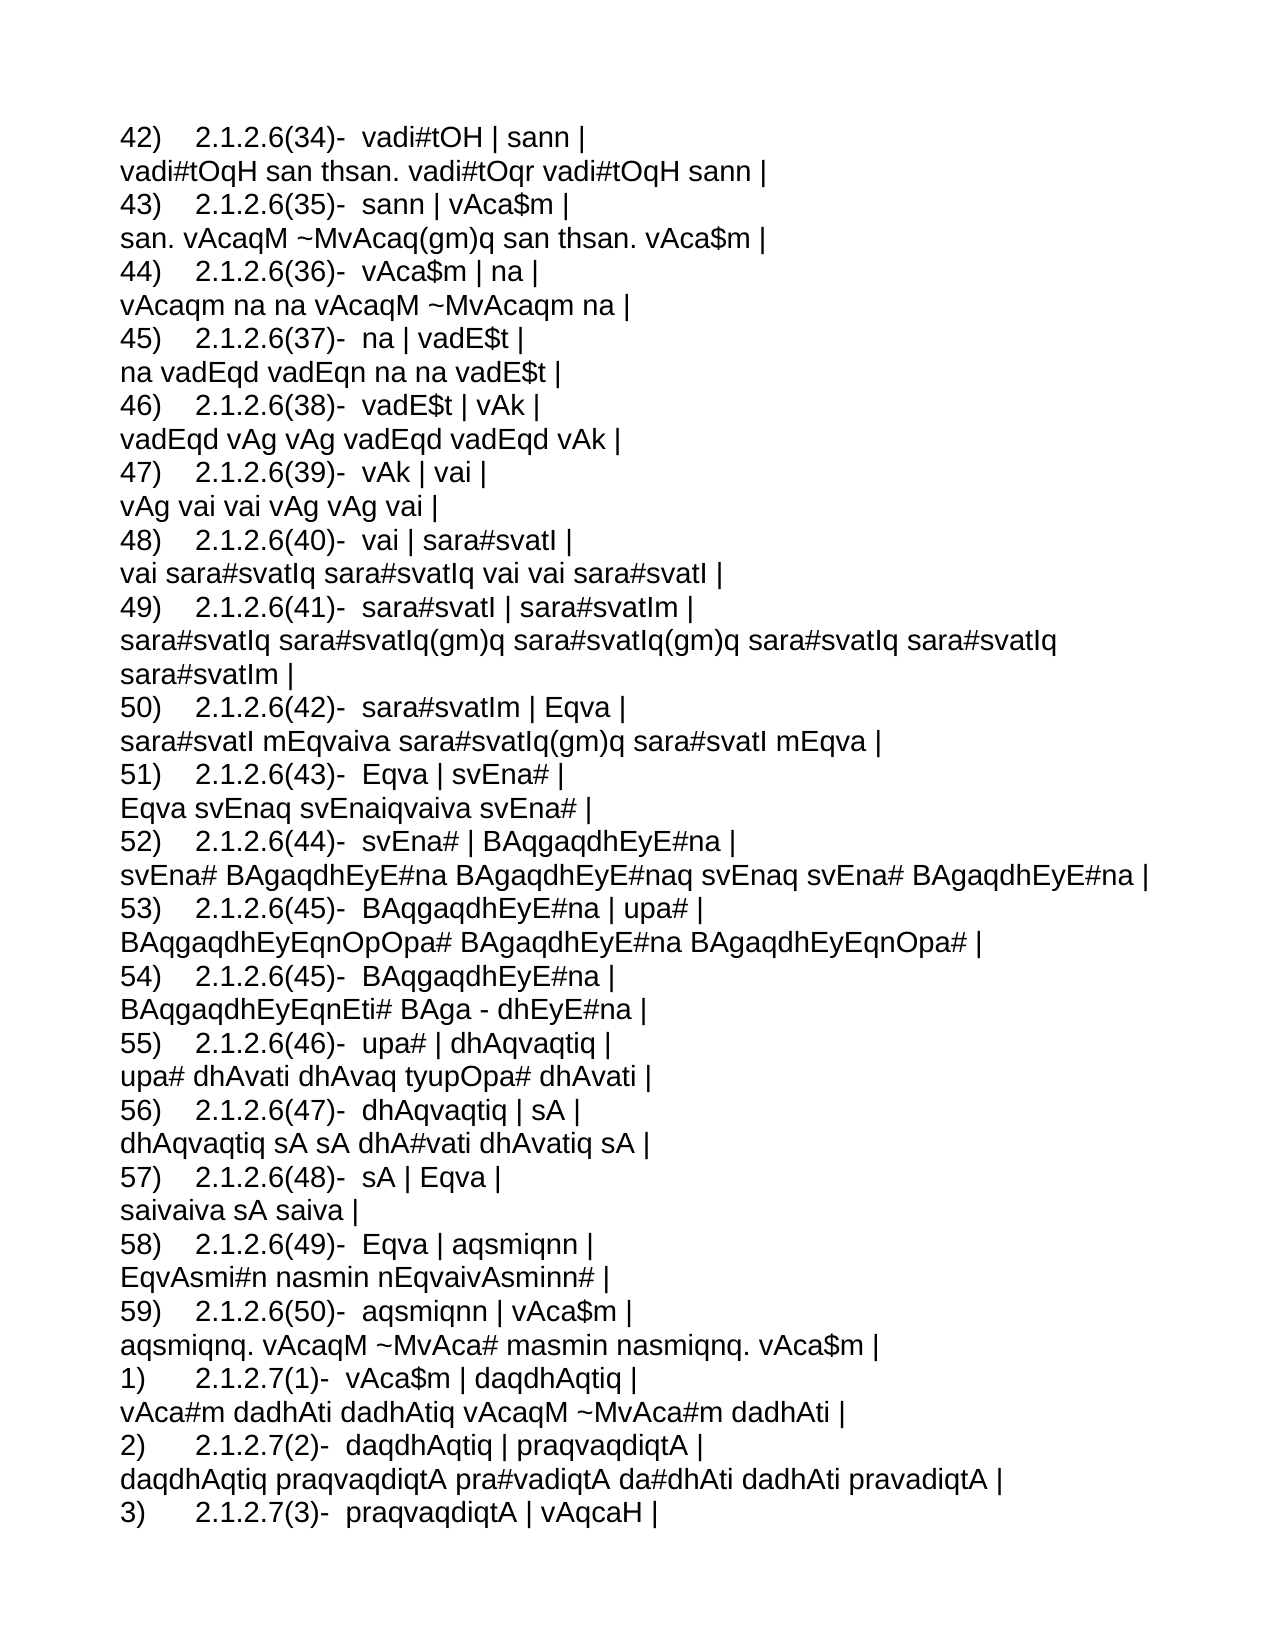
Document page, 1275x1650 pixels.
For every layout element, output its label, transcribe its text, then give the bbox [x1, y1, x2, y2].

text sara#svatI mEqvaiva sara#svatIq(gm)q sara#svatI mEqva | [120, 724, 1200, 757]
text vAcaqm na na vAcaqM ~MvAcaqm na | [120, 288, 1200, 321]
text 43) 2.1.2.6(35)- sann | vAca$m | [120, 187, 1200, 221]
text sara#svatIq sara#svatIq(gm)q sara#svatIq(gm)q sara#svatIq sara#svatIq sara#svatIm | [120, 623, 1200, 690]
text aqsmiqnq. vAcaqM ~MvAca# masmin nasmiqnq. vAca$m | [120, 1327, 1200, 1361]
text 56) 2.1.2.6(47)- dhAqvaqtiq | sA | [120, 1093, 1200, 1126]
text 1) 2.1.2.7(1)- vAca$m | daqdhAqtiq | [120, 1361, 1200, 1394]
text upa# dhAvati dhAvaq tyupOpa# dhAvati | [120, 1059, 1200, 1093]
text 59) 2.1.2.6(50)- aqsmiqnn | vAca$m | [120, 1294, 1200, 1327]
text 2) 2.1.2.7(2)- daqdhAqtiq | praqvaqdiqtA | [120, 1428, 1200, 1462]
text 47) 2.1.2.6(39)- vAk | vai | [120, 455, 1200, 489]
text 55) 2.1.2.6(46)- upa# | dhAqvaqtiq | [120, 1026, 1200, 1059]
text 50) 2.1.2.6(42)- sara#svatIm | Eqva | [120, 690, 1200, 724]
text vAg vai vai vAg vAg vai | [120, 489, 1200, 522]
text 57) 2.1.2.6(48)- sA | Eqva | [120, 1160, 1200, 1193]
text 53) 2.1.2.6(45)- BAqgaqdhEyE#na | upa# | [120, 891, 1200, 925]
text 46) 2.1.2.6(38)- vadE$t | vAk | [120, 388, 1200, 422]
text vai sara#svatIq sara#svatIq vai vai sara#svatI | [120, 556, 1200, 589]
text 48) 2.1.2.6(40)- vai | sara#svatI | [120, 522, 1200, 556]
text 49) 2.1.2.6(41)- sara#svatI | sara#svatIm | [120, 589, 1200, 623]
text BAqgaqdhEyEqnOpOpa# BAgaqdhEyE#na BAgaqdhEyEqnOpa# | [120, 925, 1200, 958]
text 54) 2.1.2.6(45)- BAqgaqdhEyE#na | [120, 958, 1200, 992]
text 44) 2.1.2.6(36)- vAca$m | na | [120, 254, 1200, 288]
text na vadEqd vadEqn na na vadE$t | [120, 355, 1200, 388]
text 42) 2.1.2.6(34)- vadi#tOH | sann | [120, 120, 1200, 153]
text vAca#m dadhAti dadhAtiq vAcaqM ~MvAca#m dadhAti | [120, 1394, 1200, 1428]
text EqvAsmi#n nasmin nEqvaivAsminn# | [120, 1260, 1200, 1294]
text 51) 2.1.2.6(43)- Eqva | svEna# | [120, 757, 1200, 791]
text Eqva svEnaq svEnaiqvaiva svEna# | [120, 791, 1200, 824]
text saivaiva sA saiva | [120, 1193, 1200, 1227]
text dhAqvaqtiq sA sA dhA#vati dhAvatiq sA | [120, 1126, 1200, 1160]
text 45) 2.1.2.6(37)- na | vadE$t | [120, 321, 1200, 355]
text 3) 2.1.2.7(3)- praqvaqdiqtA | vAqcaH | [120, 1495, 1200, 1529]
text vadi#tOqH san thsan. vadi#tOqr vadi#tOqH sann | [120, 153, 1200, 187]
text 52) 2.1.2.6(44)- svEna# | BAqgaqdhEyE#na | [120, 824, 1200, 858]
text san. vAcaqM ~MvAcaq(gm)q san thsan. vAca$m | [120, 221, 1200, 254]
text daqdhAqtiq praqvaqdiqtA pra#vadiqtA da#dhAti dadhAti pravadiqtA | [120, 1462, 1200, 1495]
text 58) 2.1.2.6(49)- Eqva | aqsmiqnn | [120, 1227, 1200, 1260]
text svEna# BAgaqdhEyE#na BAgaqdhEyE#naq svEnaq svEna# BAgaqdhEyE#na | [120, 858, 1200, 891]
text BAqgaqdhEyEqnEti# BAga - dhEyE#na | [120, 992, 1200, 1026]
text vadEqd vAg vAg vadEqd vadEqd vAk | [120, 422, 1200, 455]
